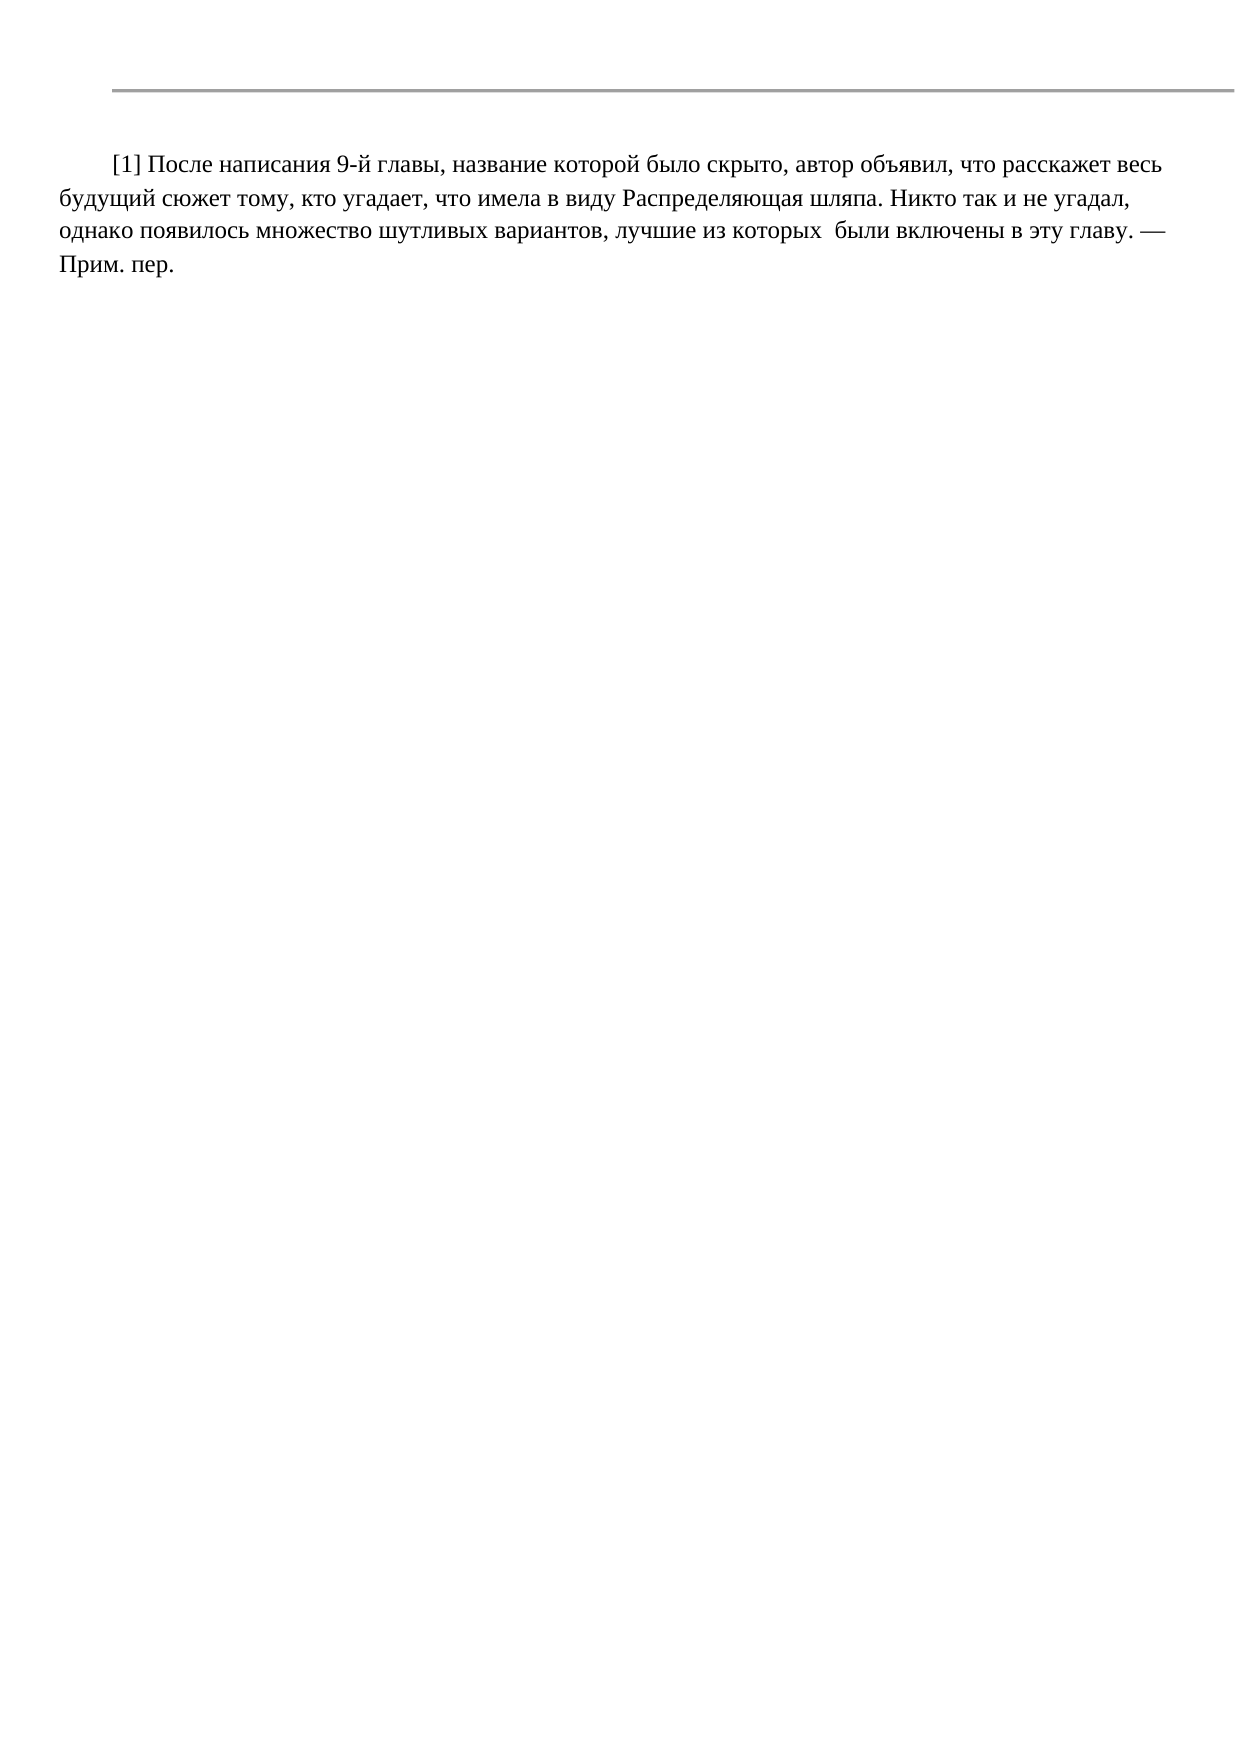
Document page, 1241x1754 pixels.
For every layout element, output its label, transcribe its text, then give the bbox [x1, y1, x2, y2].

text [1] После написания 9-й главы, название которой было скрыто, автор объявил, что расскажет весь будущий сюжет тому, кто угадает, что имела в виду Распределяющая шляпа. Никто так и не угадал, однако появилось множество шутливых вариантов, лучшие из которых были включены в эту главу. — Прим. пер. [59, 149, 1181, 277]
